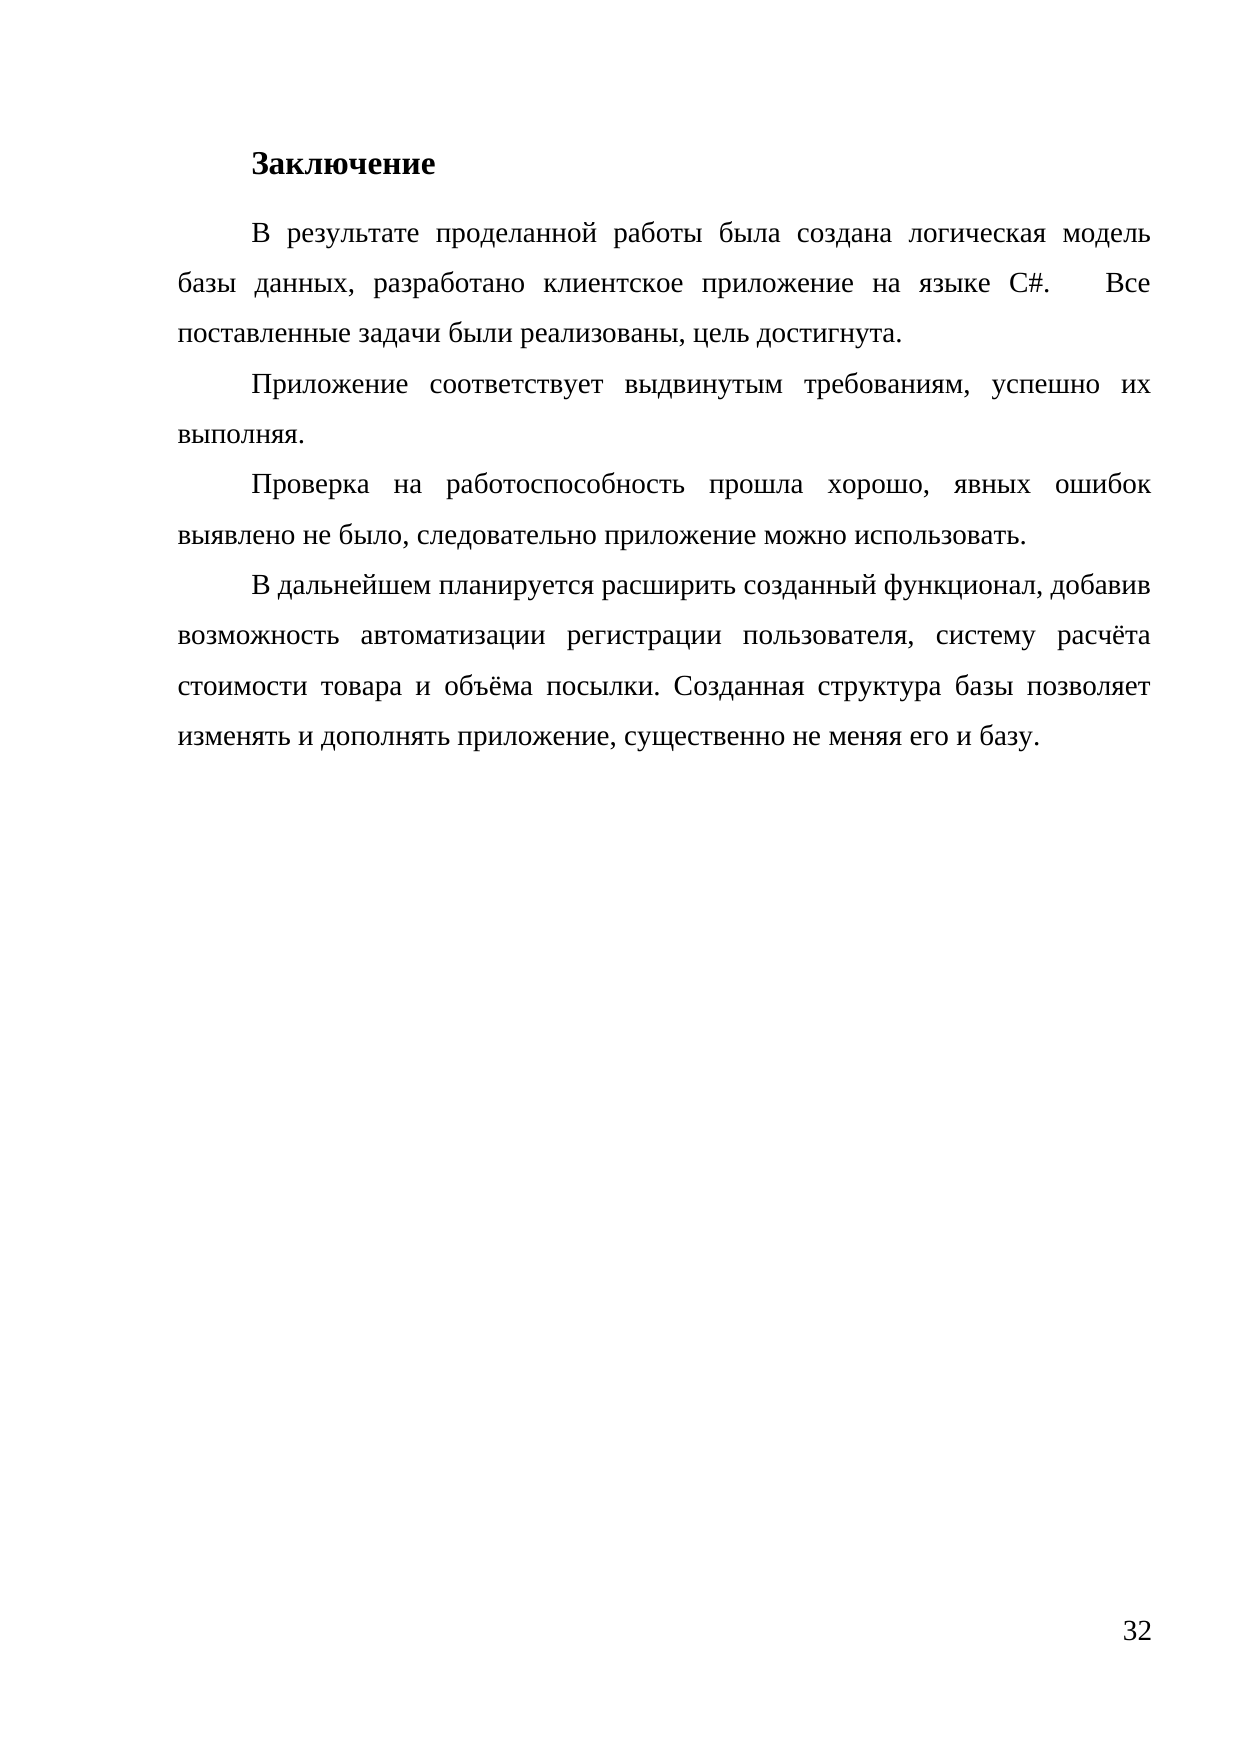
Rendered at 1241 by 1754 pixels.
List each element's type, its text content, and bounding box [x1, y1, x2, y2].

subtitle Заключение [177, 143, 1152, 181]
text Приложение соответствует выдвинутым требованиям, успешно их выполняя. [177, 366, 1152, 450]
text Проверка на работоспособность прошла хорошо, явных ошибок выявлено не было, следовательно приложение можно использовать. [177, 467, 1152, 550]
text В дальнейшем планируется расширить созданный функционал, добавив возможность автоматизации регистрации пользователя, систему расчёта стоимости товара и объёма посылки. Созданная структура базы позволяет изменять и дополнять приложение, существенно не меняя его и базу. [177, 567, 1152, 752]
text В результате проделанной работы была создана логическая модель базы данных, разработано клиентское приложение на языке C#. Все поставленные задачи были реализованы, цель достигнута. [177, 215, 1152, 349]
